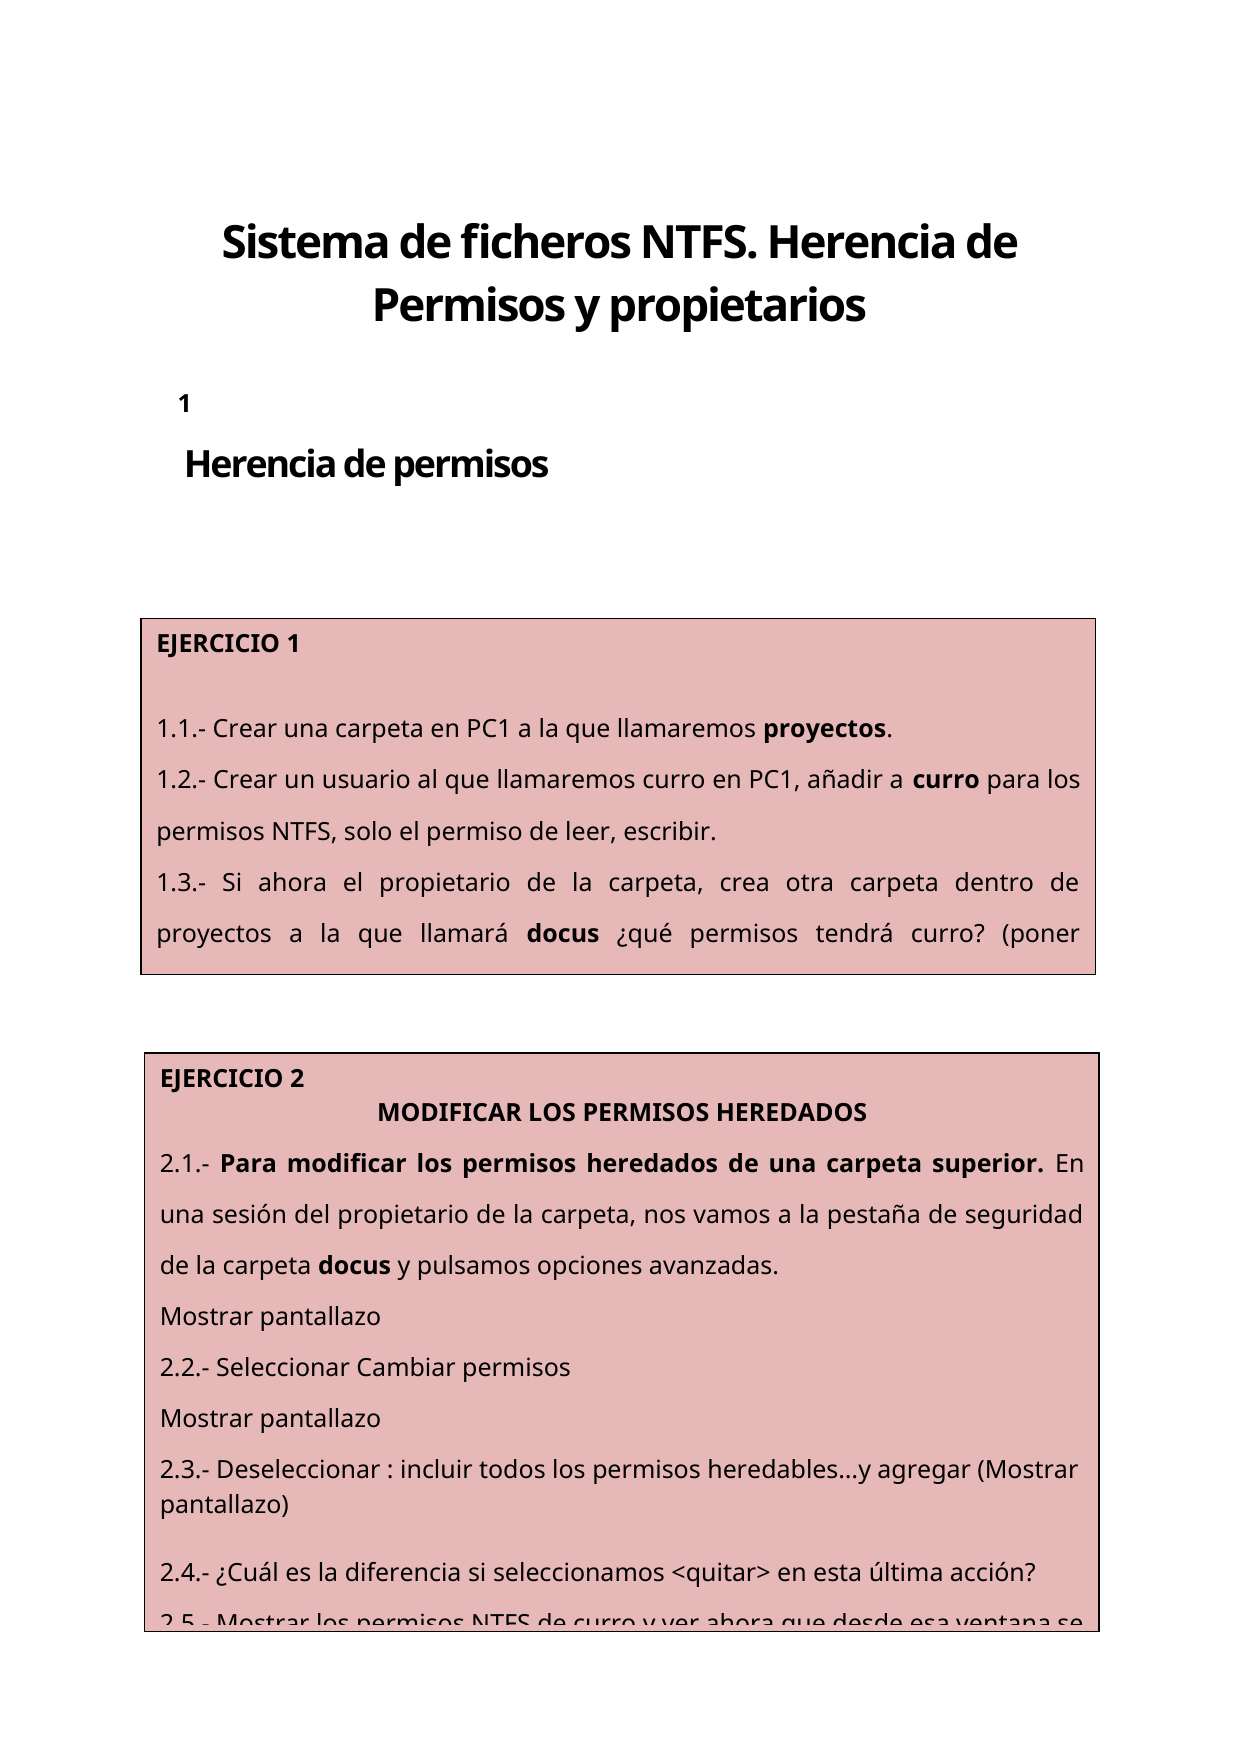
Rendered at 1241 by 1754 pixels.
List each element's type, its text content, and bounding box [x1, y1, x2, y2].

text Sistema de ficheros NTFS. Herencia de Permisos y propietarios [177, 210, 1063, 335]
text Herencia de permisos [177, 437, 1063, 488]
